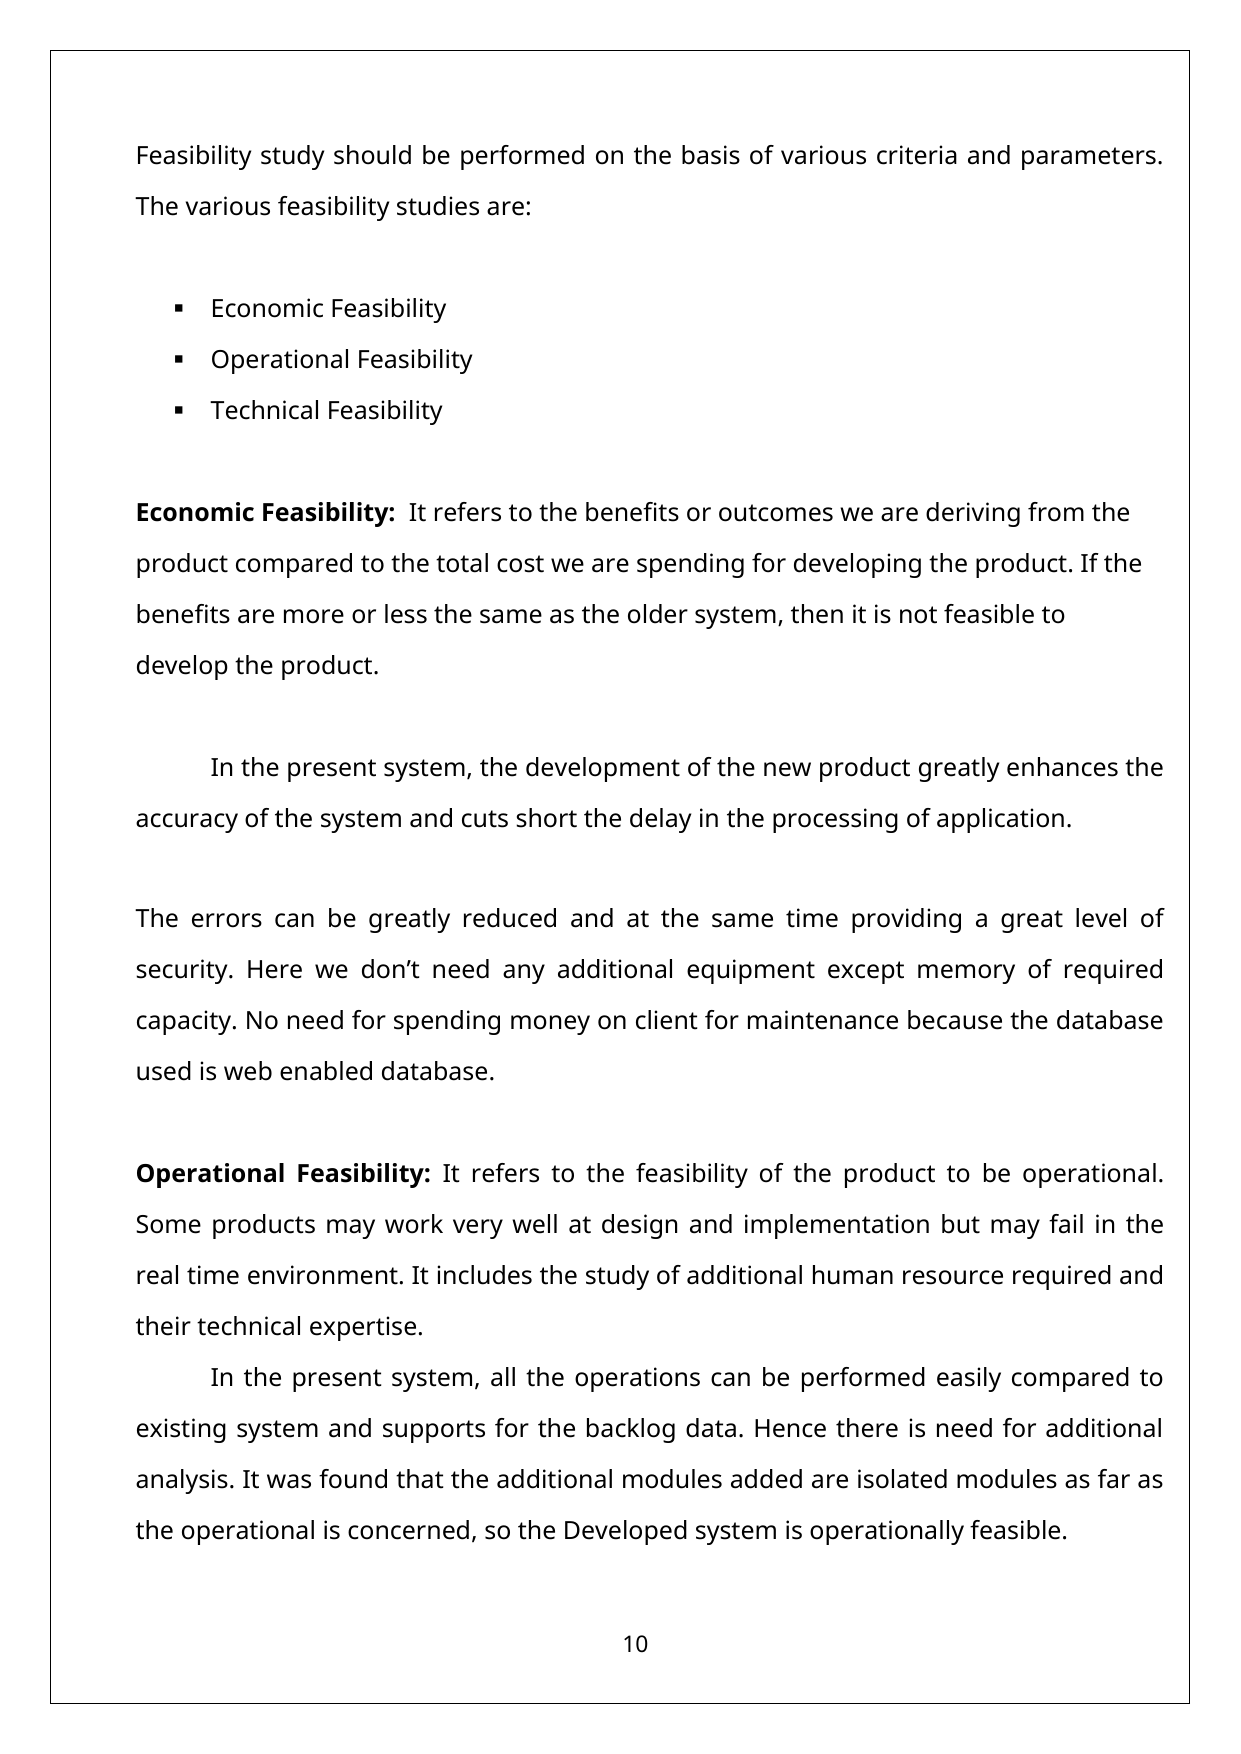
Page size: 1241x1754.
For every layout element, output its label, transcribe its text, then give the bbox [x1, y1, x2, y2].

text Economic Feasibility: It refers to the benefits or outcomes we are deriving from the product compared to the total cost we are spending for developing the product. If the benefits are more or less the same as the older system, then it is not feasible to develop the product. [135, 495, 1165, 682]
text Operational Feasibility: It refers to the feasibility of the product to be operational. Some products may work very well at design and implementation but may fail in the real time environment. It includes the study of additional human resource required and their technical expertise. [135, 1155, 1165, 1343]
text In the present system, the development of the new product greatly enhances the accuracy of the system and cuts short the delay in the processing of application. [135, 750, 1165, 835]
list Technical Feasibility [173, 393, 1165, 427]
list Operational Feasibility [173, 342, 1165, 376]
list Economic Feasibility [173, 291, 1165, 324]
text The errors can be greatly reduced and at the same time providing a great level of security. Here we don’t need any additional equipment except memory of required capacity. No need for spending money on client for maintenance because the database used is web enabled database. [135, 900, 1165, 1087]
text In the present system, all the operations can be performed easily compared to existing system and supports for the backlog data. Hence there is need for additional analysis. It was found that the additional modules added are isolated modules as far as the operational is concerned, so the Developed system is operationally feasible. [135, 1359, 1165, 1547]
text Feasibility study should be performed on the basis of various criteria and parameters. The various feasibility studies are: [135, 137, 1165, 222]
